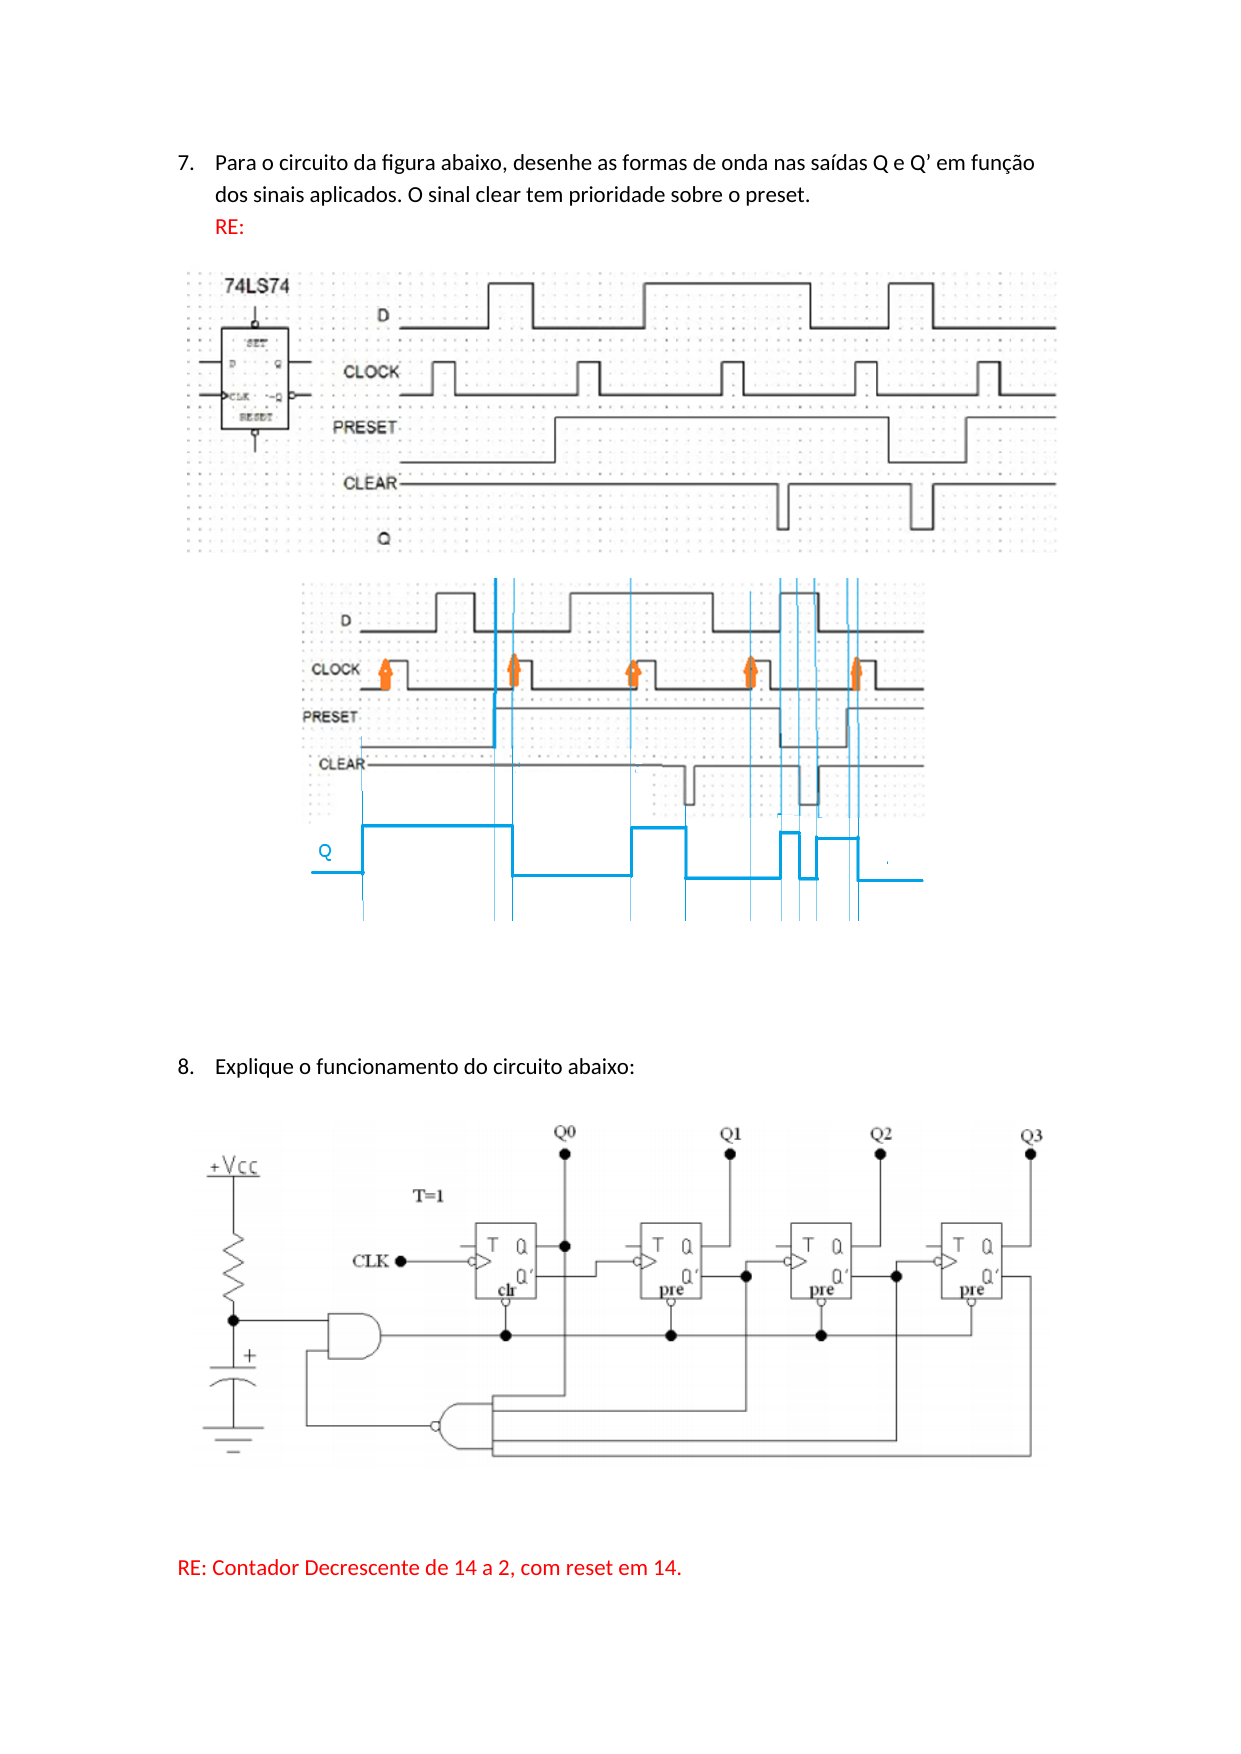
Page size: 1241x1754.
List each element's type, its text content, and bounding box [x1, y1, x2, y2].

text RE: Contador Decrescente de 14 a 2, com reset em 14. [177, 1553, 1063, 1581]
picture [514, 830, 684, 921]
picture [294, 578, 946, 921]
list Para o circuito da figura abaixo, desenhe as formas de onda nas saídas Q e Q’ em função dos sinais aplicados. O sinal clear tem prioridade sobre o preset. [177, 148, 1063, 208]
picture [687, 835, 857, 921]
picture [177, 1080, 1064, 1476]
picture [177, 265, 1063, 553]
list RE: [215, 212, 1063, 240]
list Explique o funcionamento do circuito abaixo: [177, 1052, 1063, 1080]
